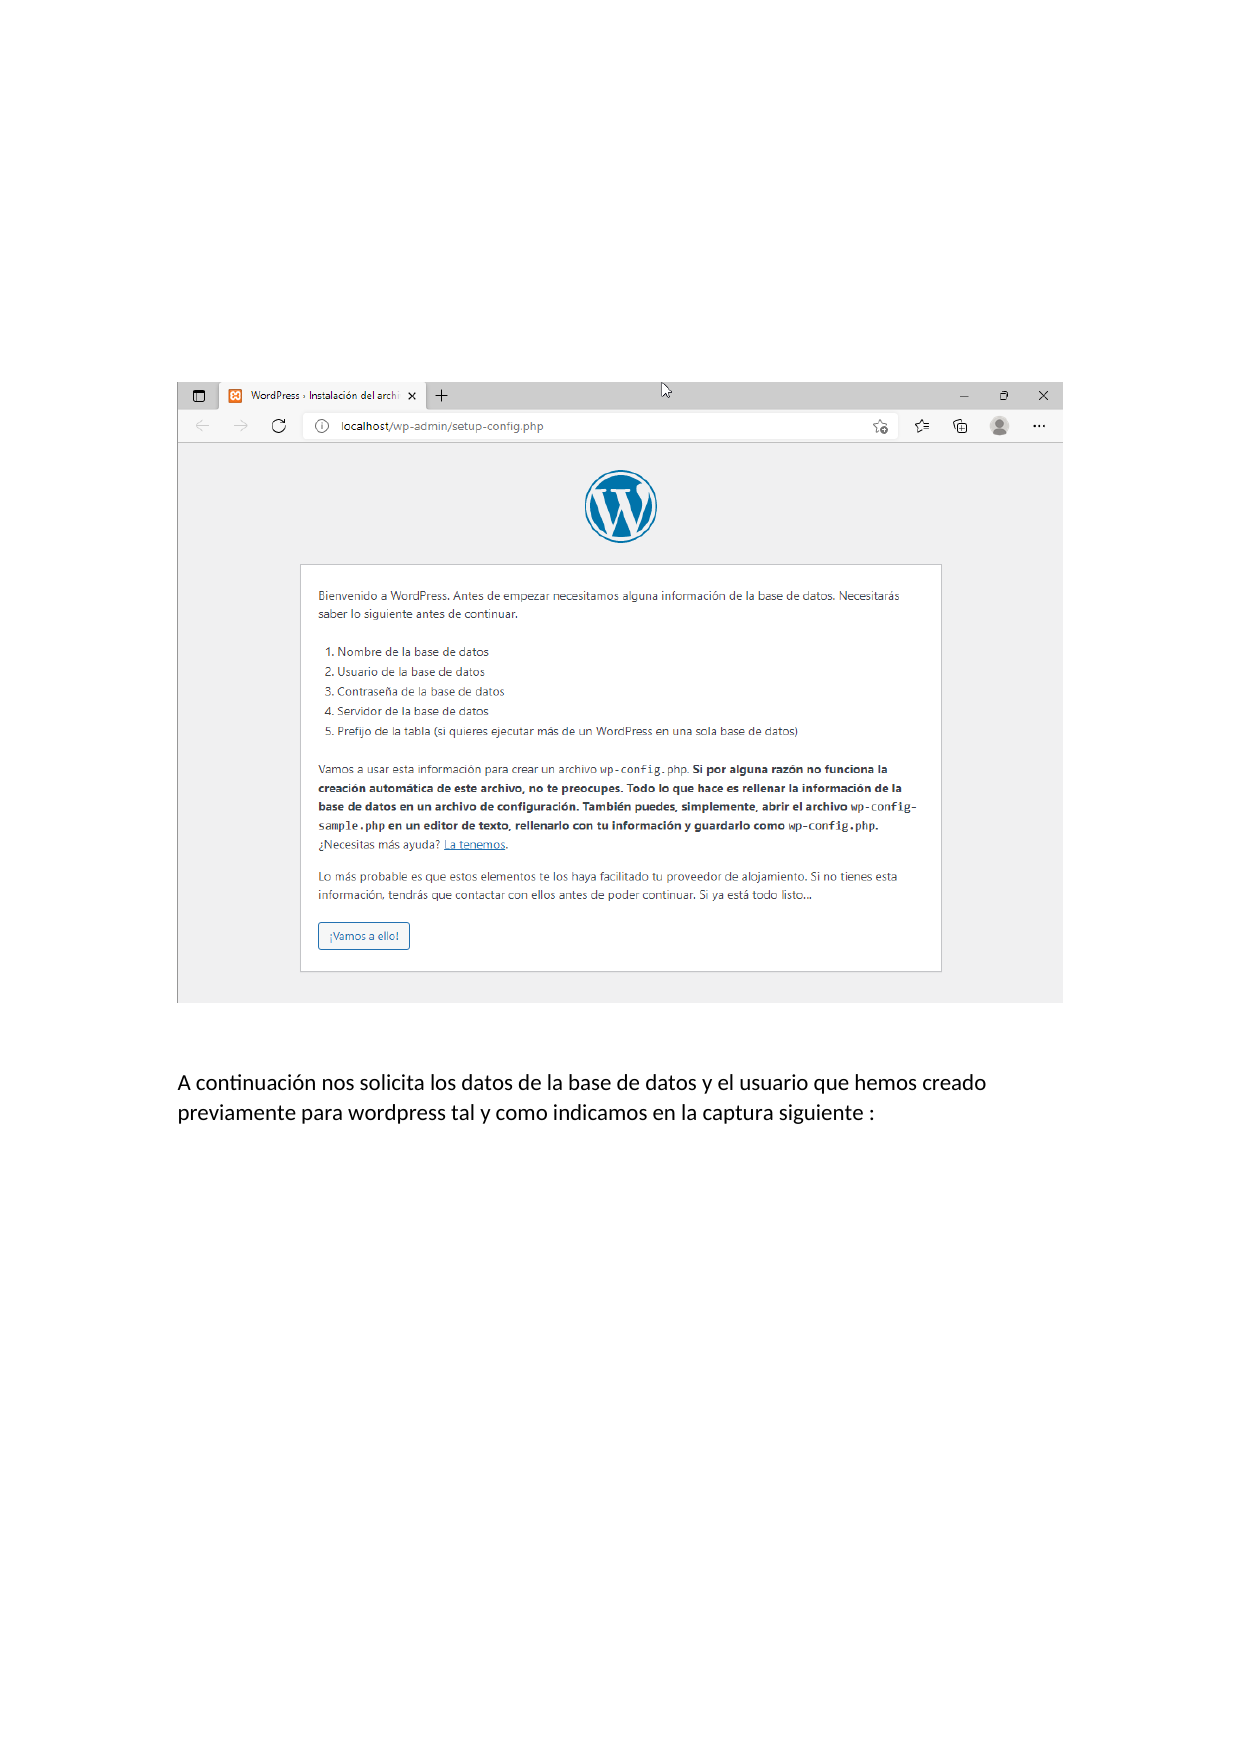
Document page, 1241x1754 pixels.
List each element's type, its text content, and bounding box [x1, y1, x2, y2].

text A continuación nos solicita los datos de la base de datos y el usuario que hemos creado previamente para wordpress tal y como indicamos en la captura siguiente : [177, 1068, 1063, 1126]
picture [177, 382, 1063, 1003]
